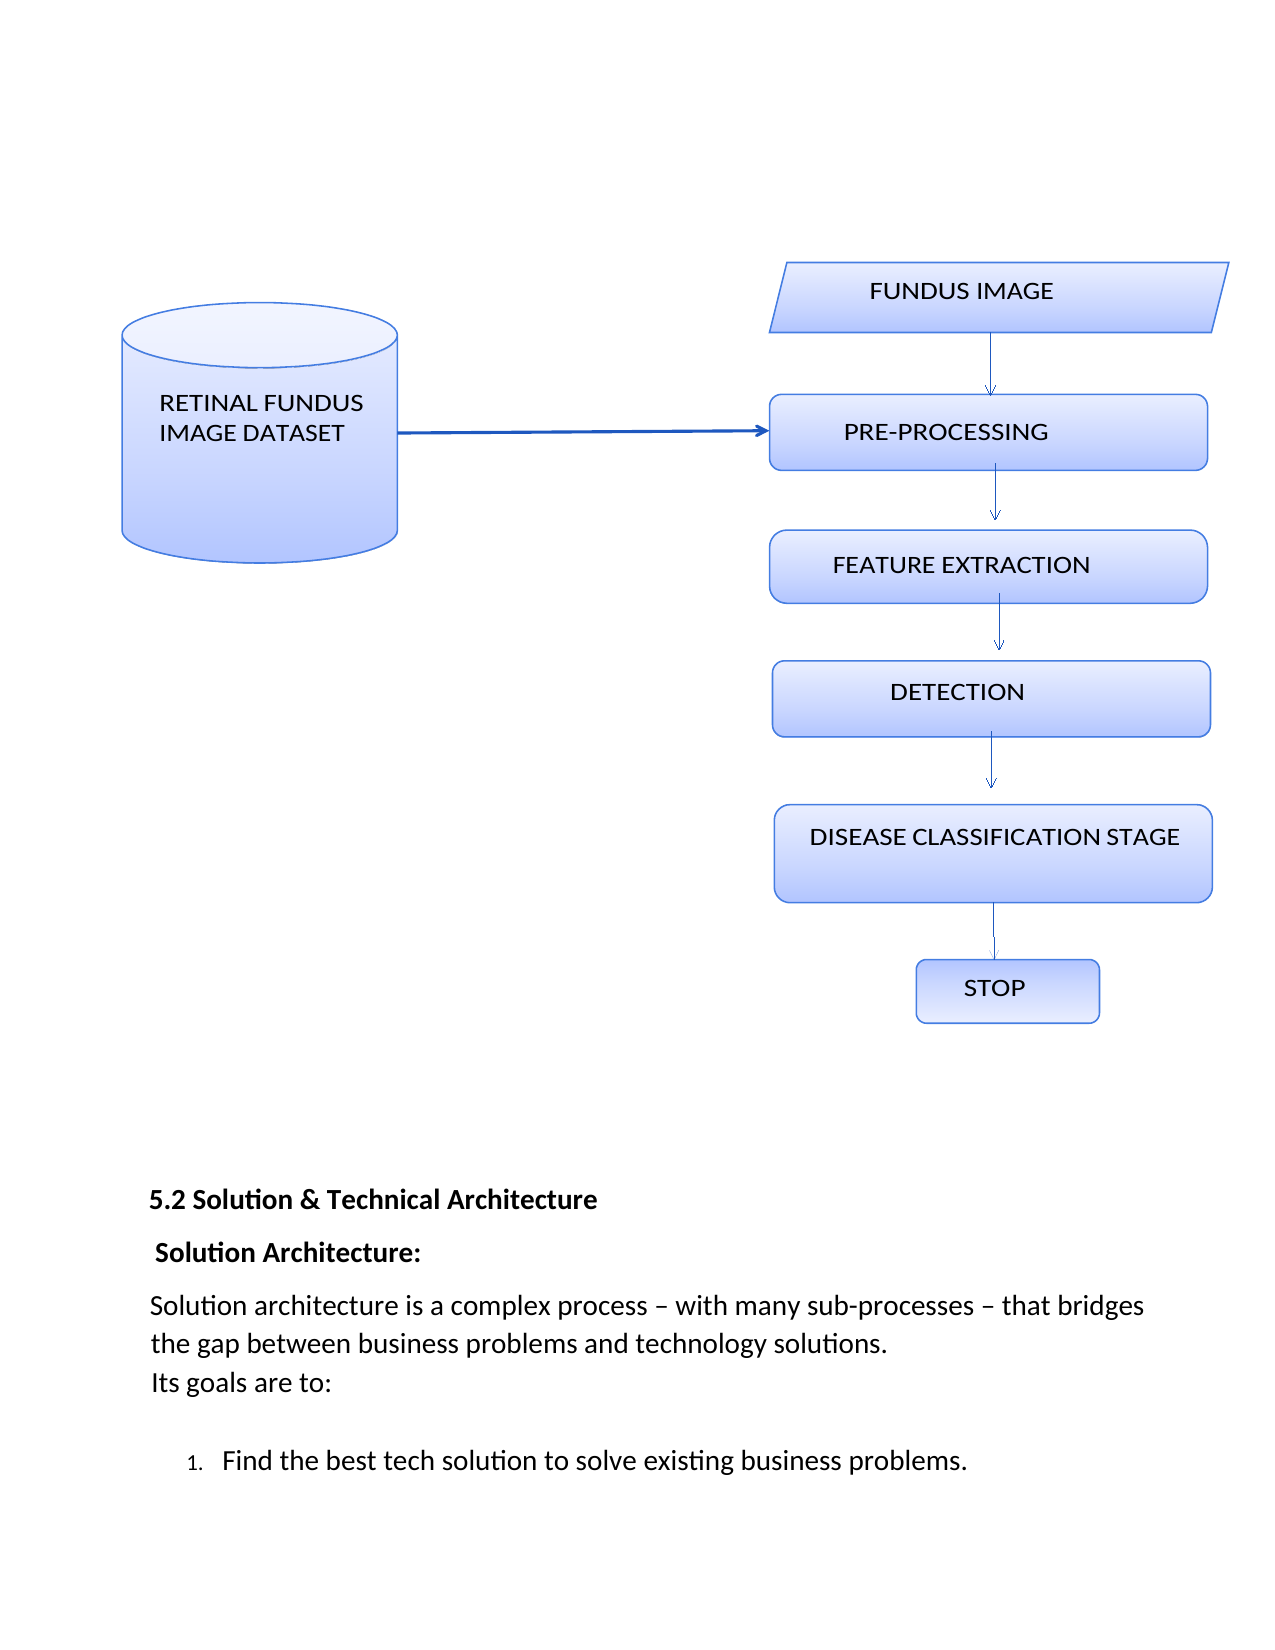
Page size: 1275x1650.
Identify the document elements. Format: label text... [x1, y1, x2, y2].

text 5.2 Solution & Technical Architecture [148, 1181, 1152, 1217]
picture [123, 342, 396, 562]
text Solution Architecture: [148, 1234, 1152, 1269]
picture [124, 304, 396, 366]
picture [121, 270, 1229, 1024]
picture [771, 264, 1227, 331]
text Solution architecture is a complex process – with many sub-processes – that bridges the gap between business problems and technology solutions. [149, 1287, 1146, 1361]
picture [918, 961, 1098, 1022]
list Find the best tech solution to solve existing business problems. [186, 1442, 1146, 1478]
picture [771, 396, 1206, 469]
picture [121, 261, 990, 431]
text Its goals are to: [151, 1364, 1146, 1400]
